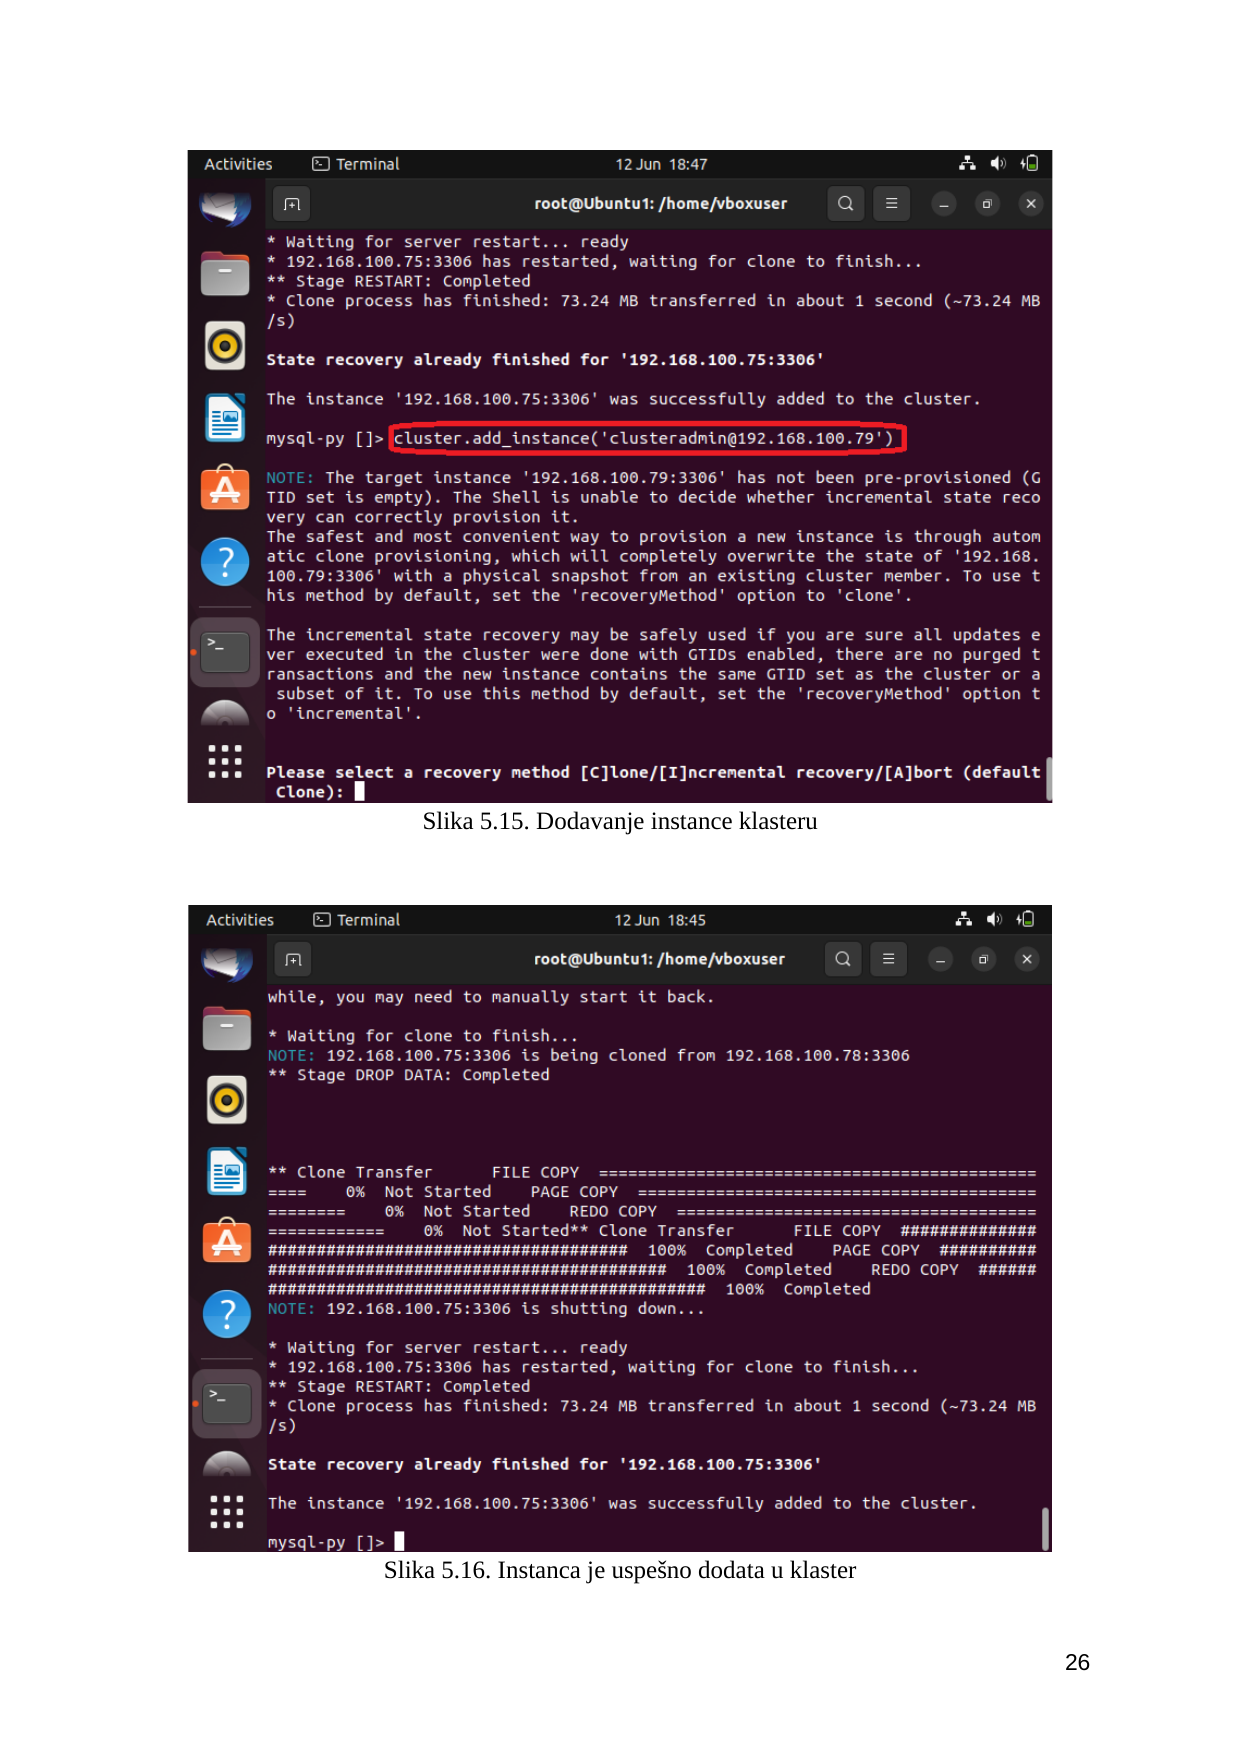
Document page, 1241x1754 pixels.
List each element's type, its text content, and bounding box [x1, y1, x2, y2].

text Slika 5.15. Dodavanje instance klasteru [150, 806, 1090, 835]
picture [187, 150, 1053, 803]
picture [188, 905, 1052, 1552]
text Slika 5.16. Instanca je uspešno dodata u klaster [150, 1556, 1090, 1584]
